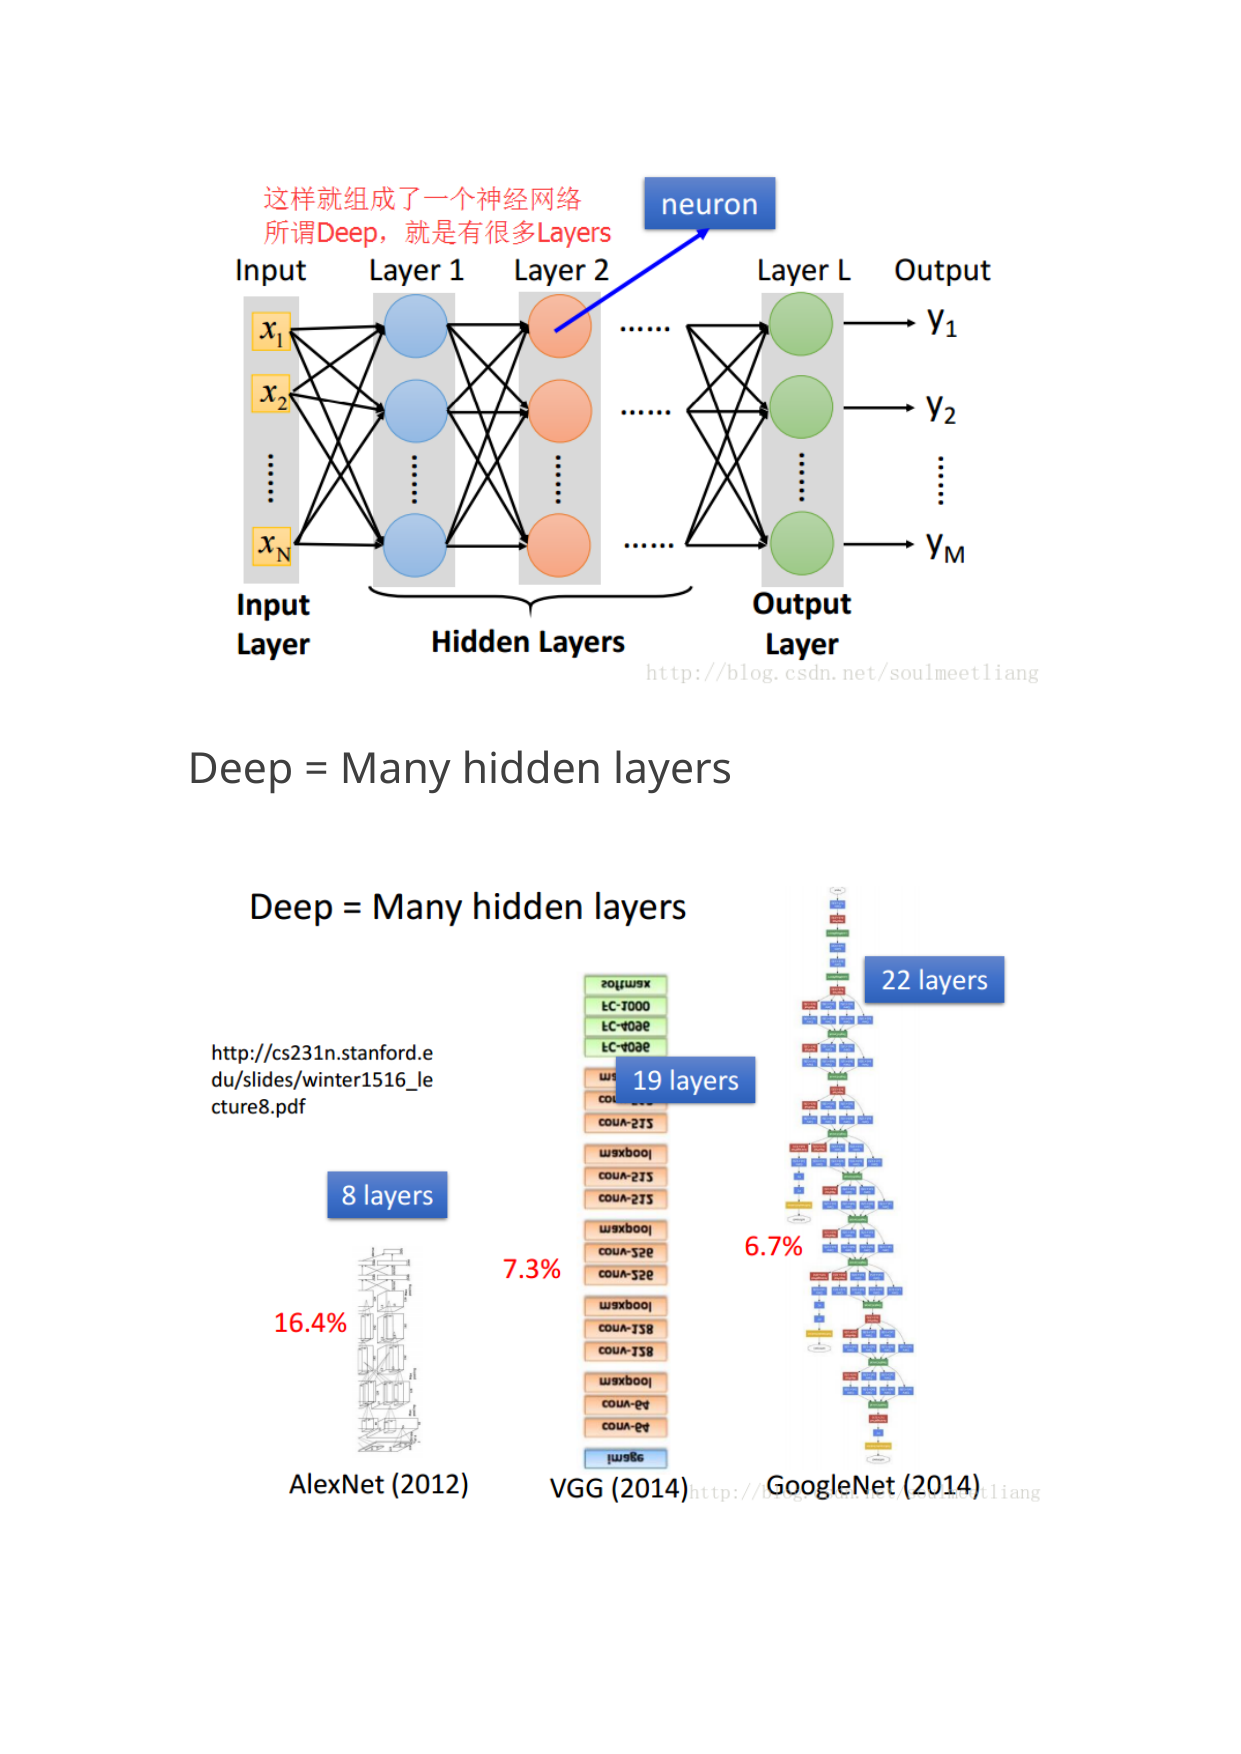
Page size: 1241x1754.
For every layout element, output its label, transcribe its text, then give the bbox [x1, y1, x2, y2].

picture [187, 862, 1053, 1513]
picture [187, 162, 1053, 696]
subtitle Deep = Many hidden layers [187, 734, 1053, 799]
